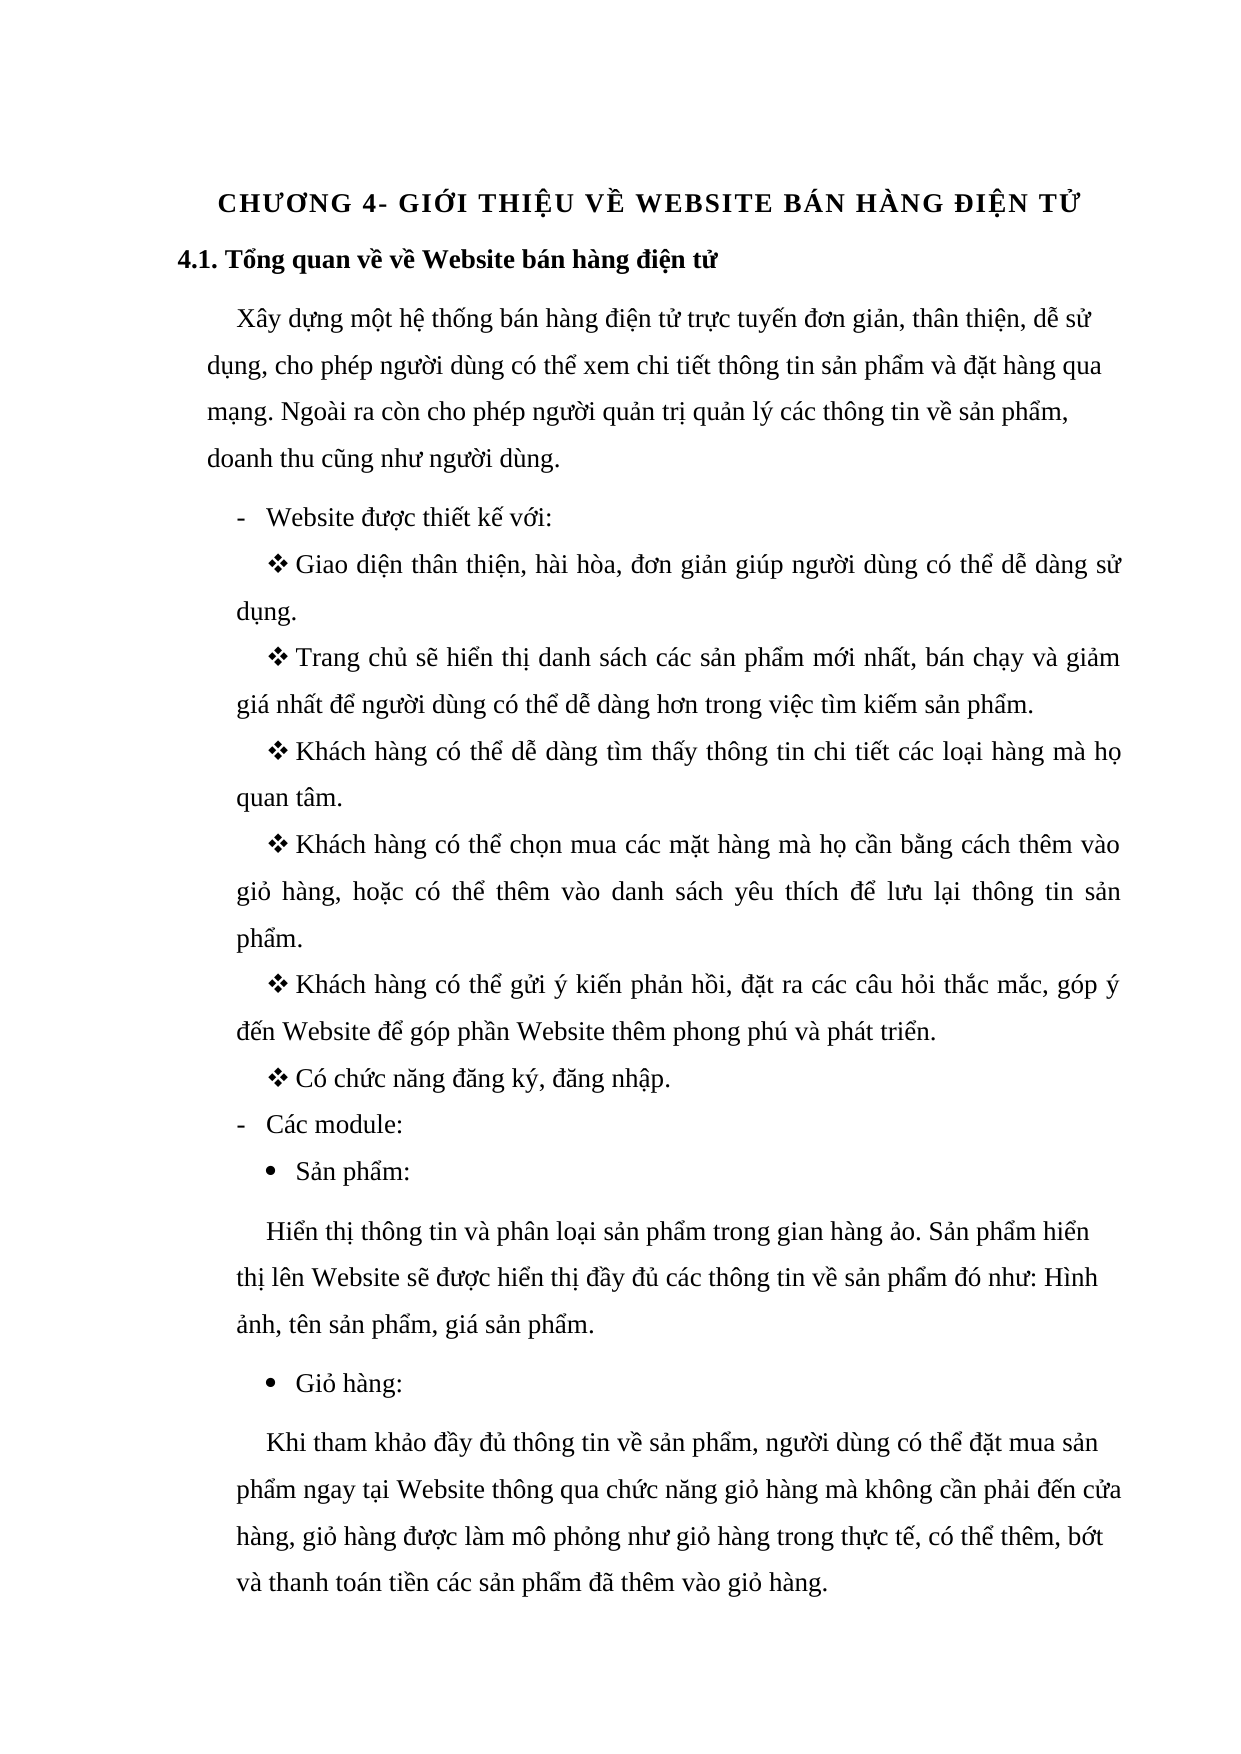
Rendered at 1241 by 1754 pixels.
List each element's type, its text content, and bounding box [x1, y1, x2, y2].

list Có chức năng đăng ký, đăng nhập. [236, 1062, 1122, 1093]
subtitle CHƯƠNG 4- GIỚI THIỆU VỀ WEBSITE BÁN HÀNG ĐIỆN TỬ [177, 187, 1122, 218]
text Hiển thị thông tin và phân loại sản phẩm trong gian hàng ảo. Sản phẩm hiển thị lên Website sẽ được hiển thị đầy đủ các thông tin về sản phẩm đó như: Hình ảnh, tên sản phẩm, giá sản phẩm. [236, 1215, 1122, 1339]
list Giao diện thân thiện, hài hòa, đơn giản giúp người dùng có thể dễ dàng sử dụng. [236, 548, 1122, 626]
list Khách hàng có thể gửi ý kiến phản hồi, đặt ra các câu hỏi thắc mắc, góp ý đến Website để góp phần Website thêm phong phú và phát triển. [236, 968, 1122, 1046]
list Website được thiết kế với: [207, 501, 1122, 532]
list Các module: [207, 1109, 1122, 1140]
subtitle 4.1. Tổng quan về về Website bán hàng điện tử [177, 243, 1122, 274]
text Khi tham khảo đầy đủ thông tin về sản phẩm, người dùng có thể đặt mua sản phẩm ngay tại Website thông qua chức năng giỏ hàng mà không cần phải đến cửa hàng, giỏ hàng được làm mô phỏng như giỏ hàng trong thực tế, có thể thêm, bớt và thanh toán tiền các sản phẩm đã thêm vào giỏ hàng. [236, 1427, 1122, 1598]
list Trang chủ sẽ hiển thị danh sách các sản phẩm mới nhất, bán chạy và giảm giá nhất để người dùng có thể dễ dàng hơn trong việc tìm kiếm sản phẩm. [236, 641, 1122, 719]
text Xây dựng một hệ thống bán hàng điện tử trực tuyến đơn giản, thân thiện, dễ sử dụng, cho phép người dùng có thể xem chi tiết thông tin sản phẩm và đặt hàng qua mạng. Ngoài ra còn cho phép người quản trị quản lý các thông tin về sản phẩm, doanh thu cũng như người dùng. [207, 302, 1122, 473]
list Sản phẩm: [236, 1155, 1122, 1187]
list Giỏ hàng: [236, 1367, 1122, 1398]
list Khách hàng có thể chọn mua các mặt hàng mà họ cần bằng cách thêm vào giỏ hàng, hoặc có thể thêm vào danh sách yêu thích để lưu lại thông tin sản phẩm. [236, 828, 1122, 953]
list Khách hàng có thể dễ dàng tìm thấy thông tin chi tiết các loại hàng mà họ quan tâm. [236, 735, 1122, 813]
